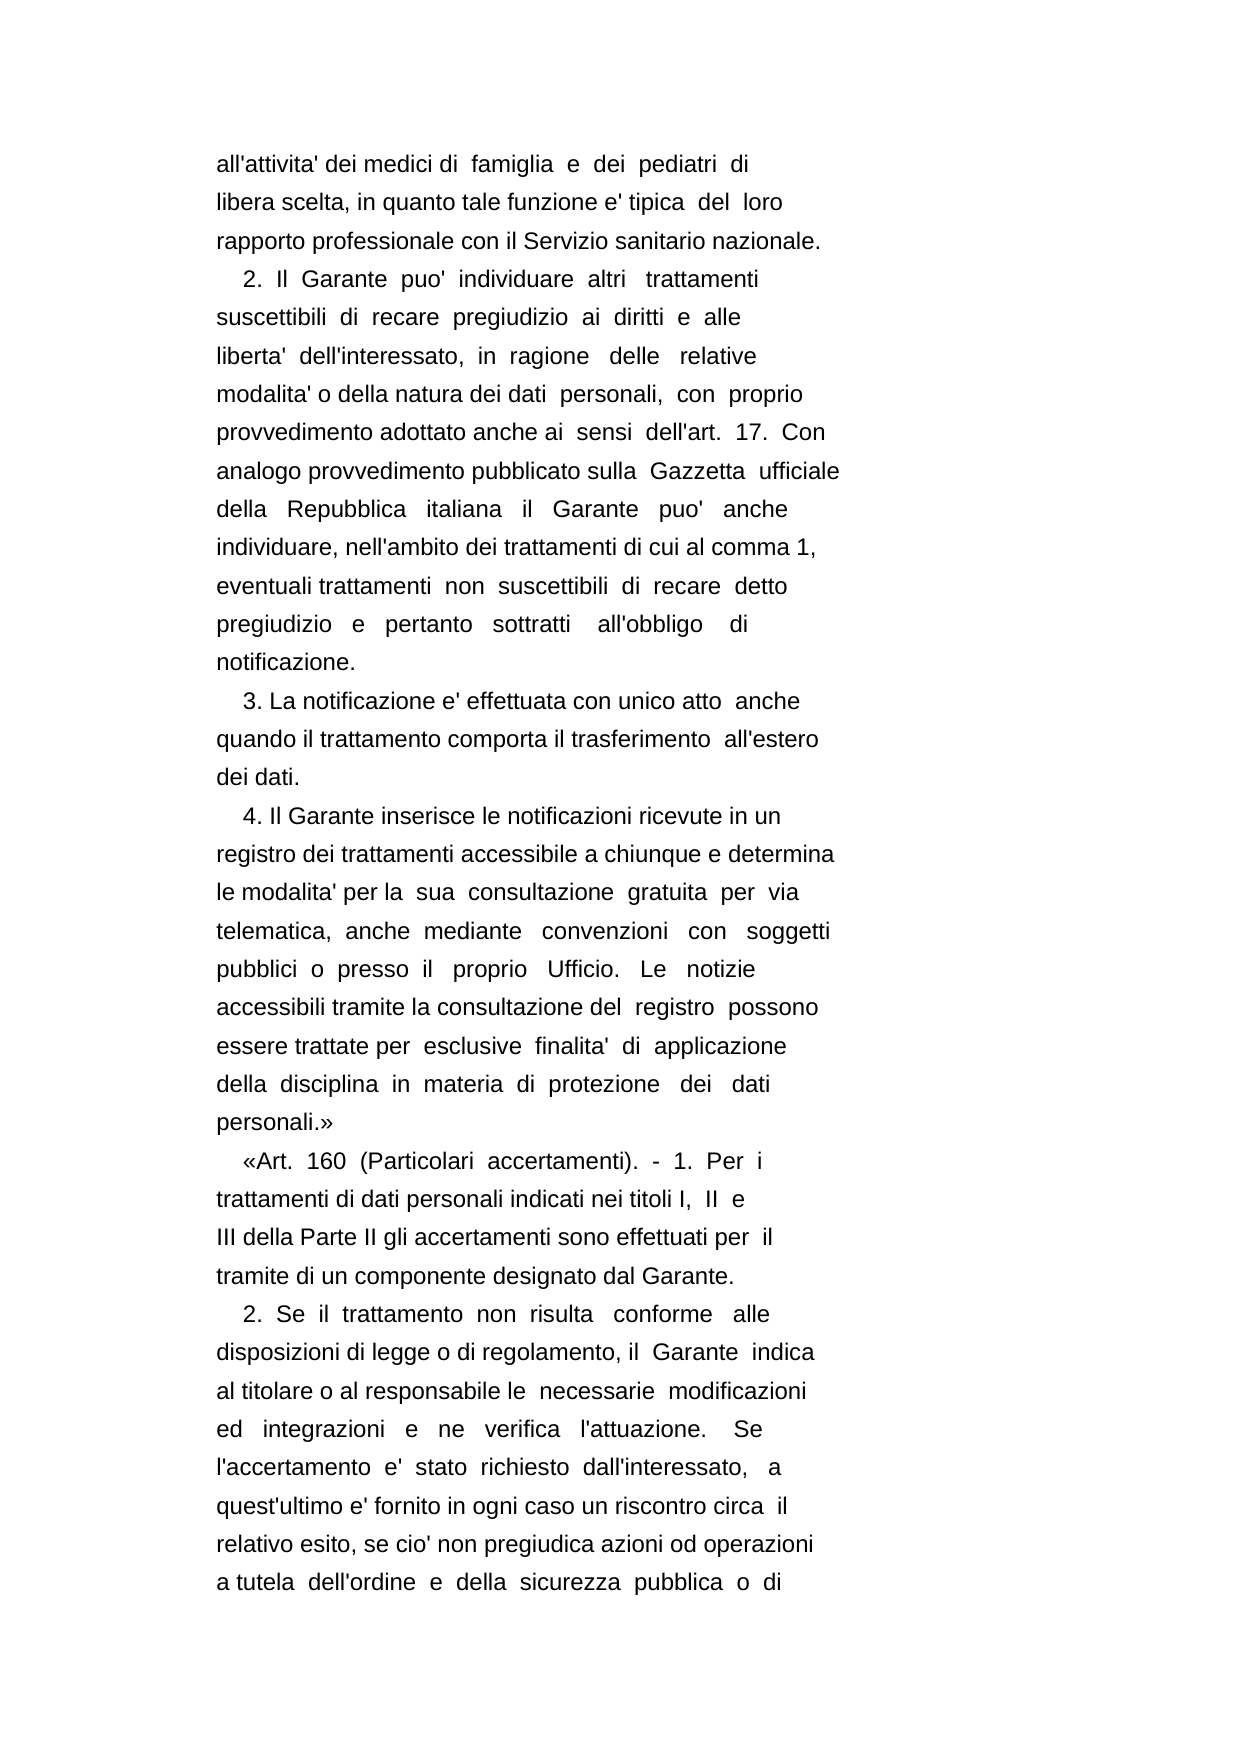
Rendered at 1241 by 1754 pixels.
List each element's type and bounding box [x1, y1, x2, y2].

text [150, 150, 1090, 1596]
